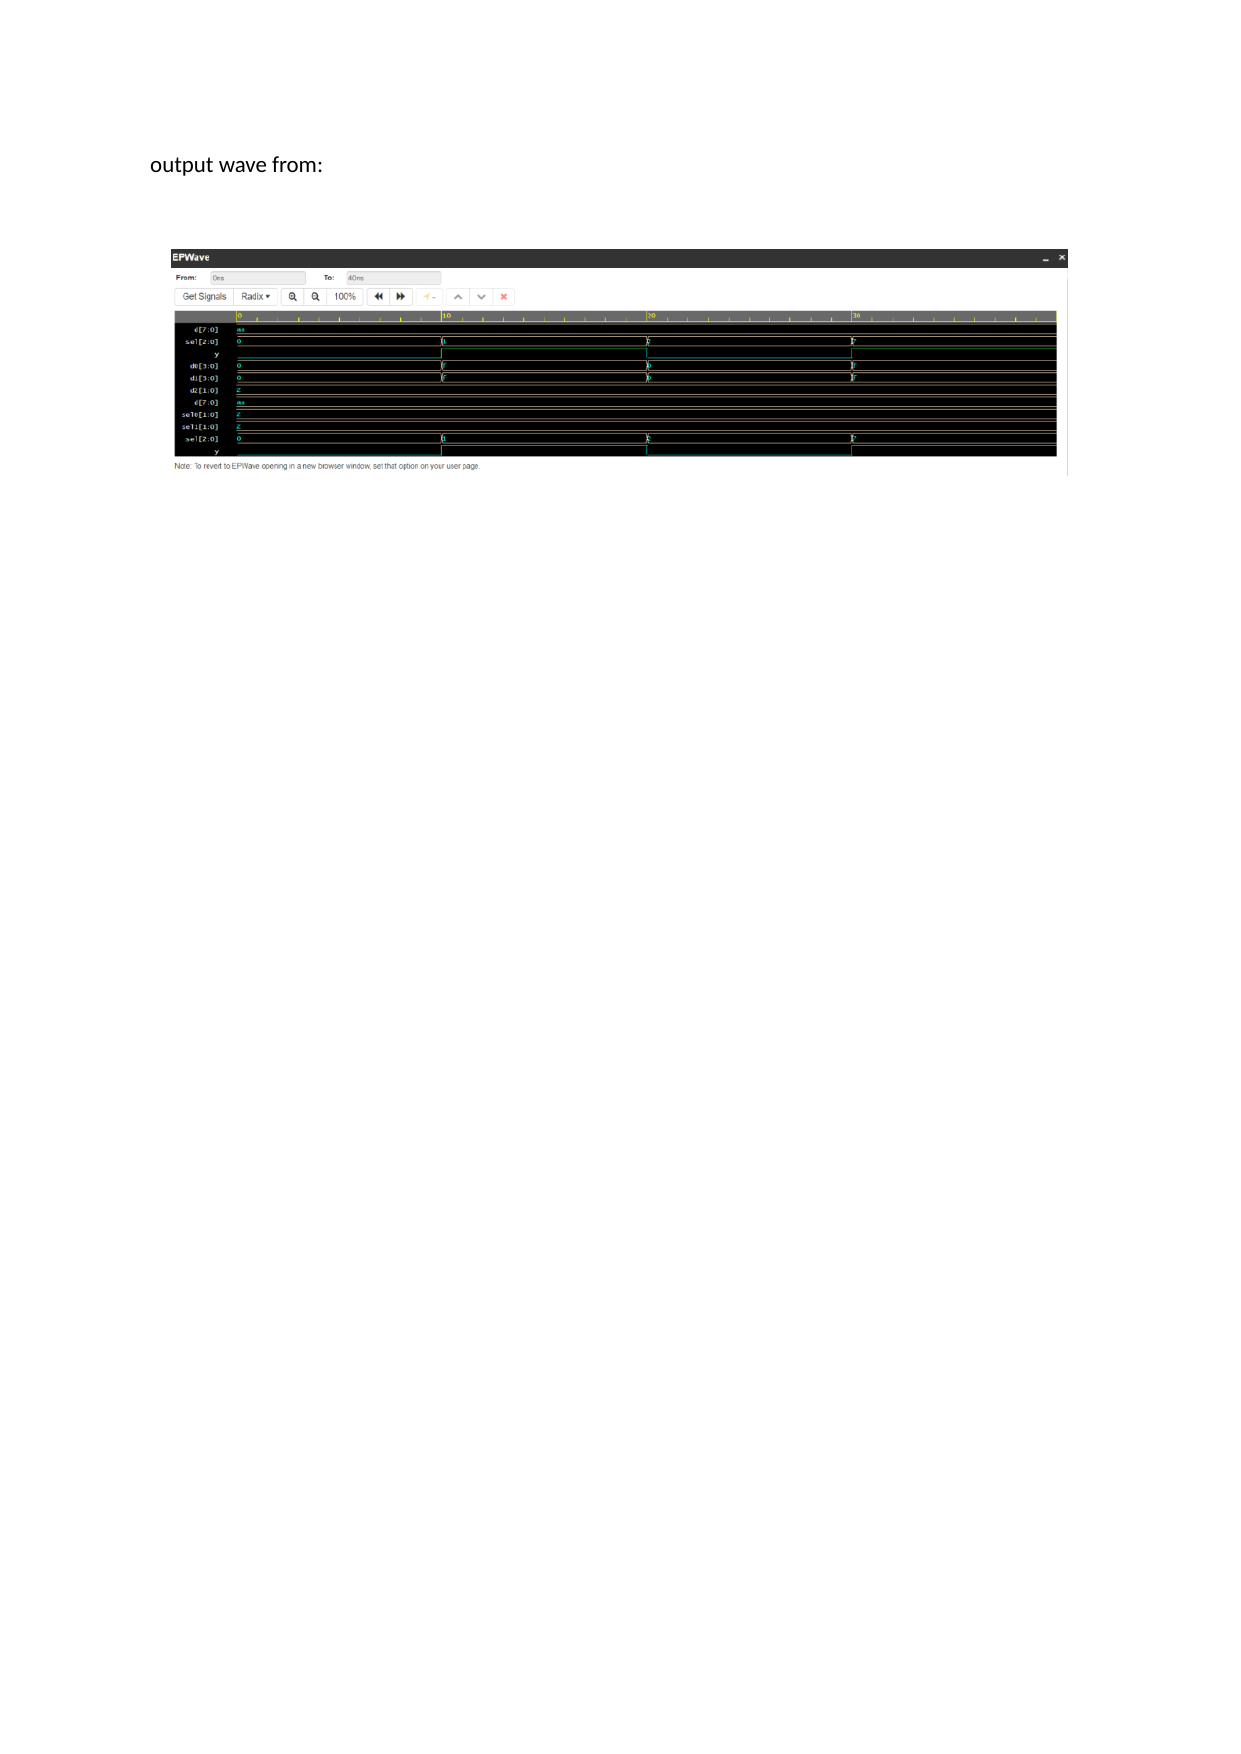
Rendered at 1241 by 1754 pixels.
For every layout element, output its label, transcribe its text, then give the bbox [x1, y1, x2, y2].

picture [150, 243, 1091, 487]
text output wave from: [150, 150, 1090, 178]
